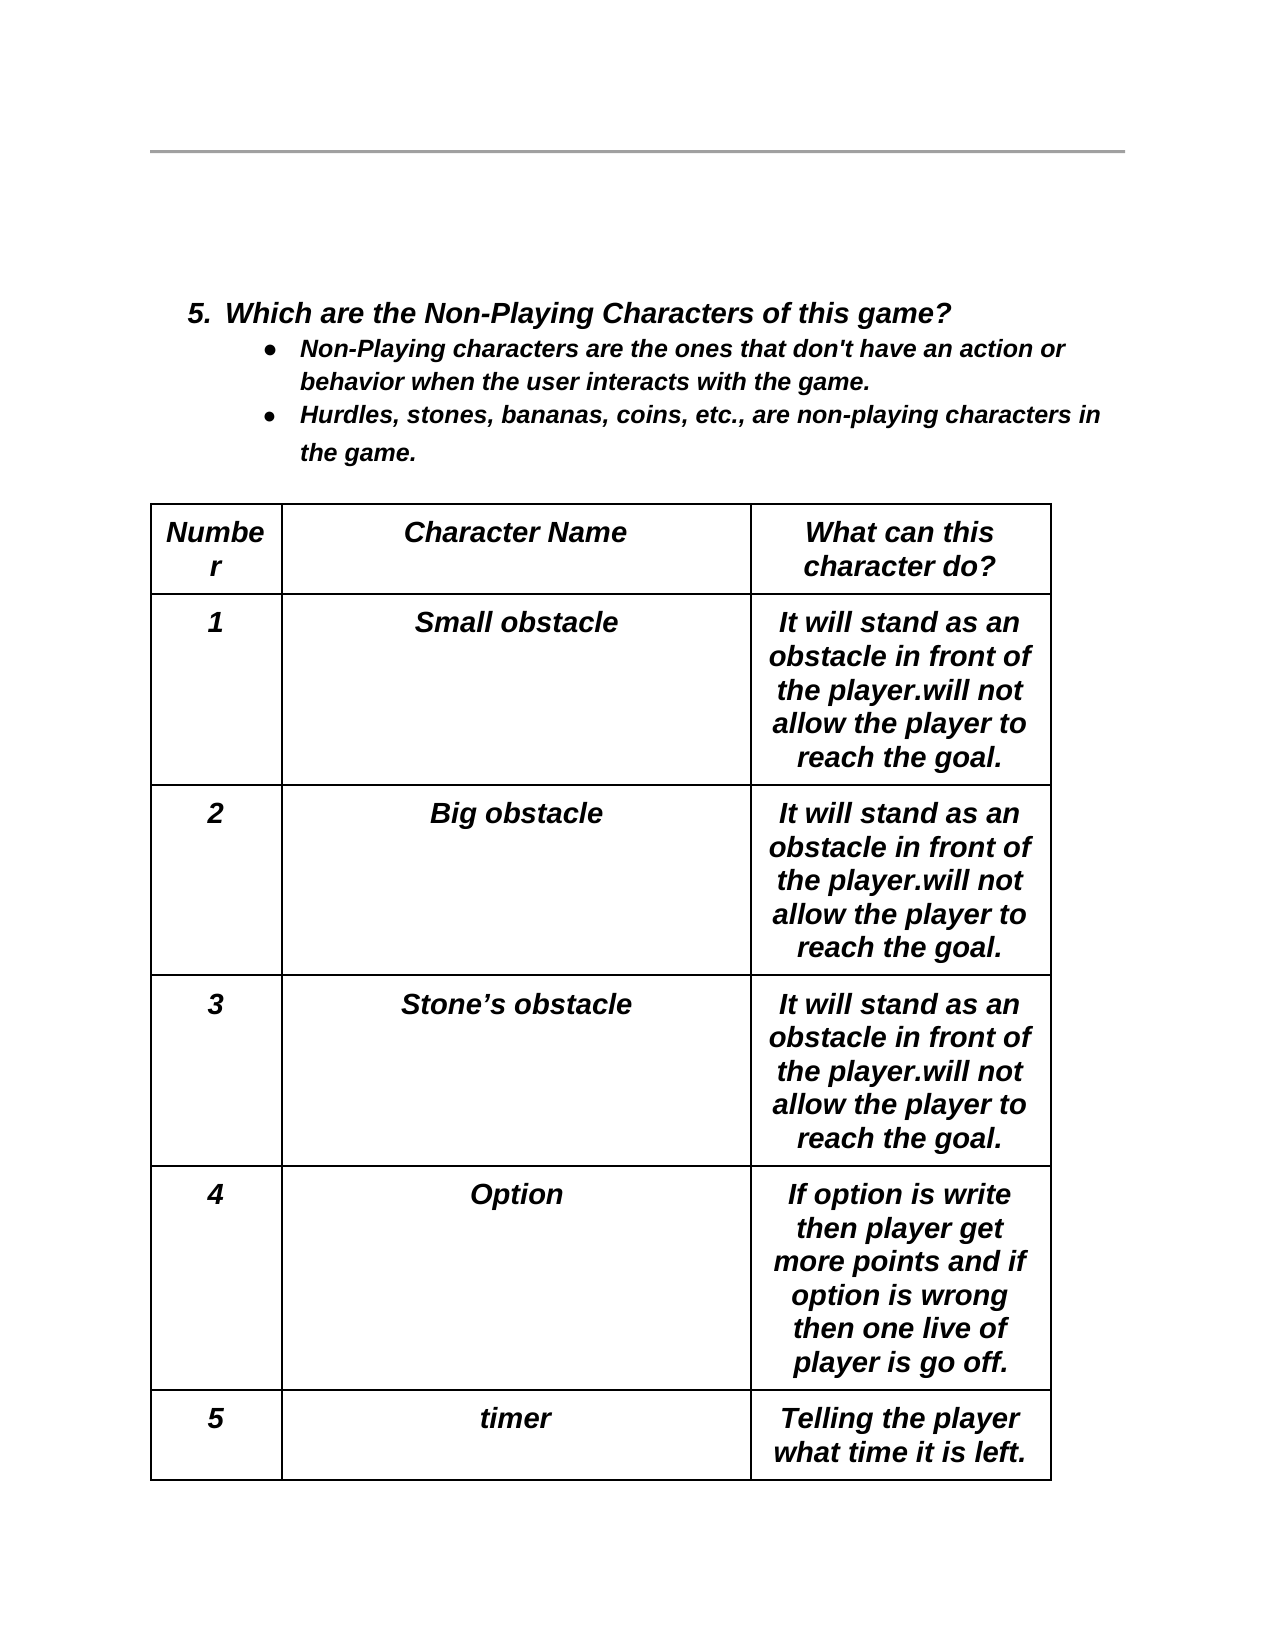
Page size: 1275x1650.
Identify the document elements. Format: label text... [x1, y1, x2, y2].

table_cell 5 [152, 1391, 281, 1479]
table_header What can this character do? [752, 505, 1050, 593]
table_header Number [152, 505, 281, 593]
list Hurdles, stones, bananas, coins, etc., are non-playing characters in the game. [262, 400, 1125, 468]
table_cell 2 [152, 786, 281, 974]
list Which are the Non-Playing Characters of this game? [187, 296, 1125, 329]
table_cell 4 [152, 1167, 281, 1389]
list Non-Playing characters are the ones that don't have an action or behavior when the user interacts with the game. [262, 334, 1125, 396]
table_header Character Name [283, 505, 750, 593]
table_cell timer [283, 1391, 750, 1479]
table_cell It will stand as an obstacle in front of the player.will not allow the player to reach the goal. [752, 976, 1050, 1165]
table_cell 3 [152, 976, 281, 1165]
table_cell It will stand as an obstacle in front of the player.will not allow the player to reach the goal. [752, 595, 1050, 783]
table_cell It will stand as an obstacle in front of the player.will not allow the player to reach the goal. [752, 786, 1050, 974]
table_cell Stone’s obstacle [283, 976, 750, 1165]
table_cell If option is write then player get more points and if option is wrong then one live of player is go off. [752, 1167, 1050, 1389]
table_cell Option [283, 1167, 750, 1389]
table_cell Telling the player what time it is left. [752, 1391, 1050, 1479]
table_cell 1 [152, 595, 281, 783]
table_cell Big obstacle [283, 786, 750, 974]
table_cell Small obstacle [283, 595, 750, 783]
